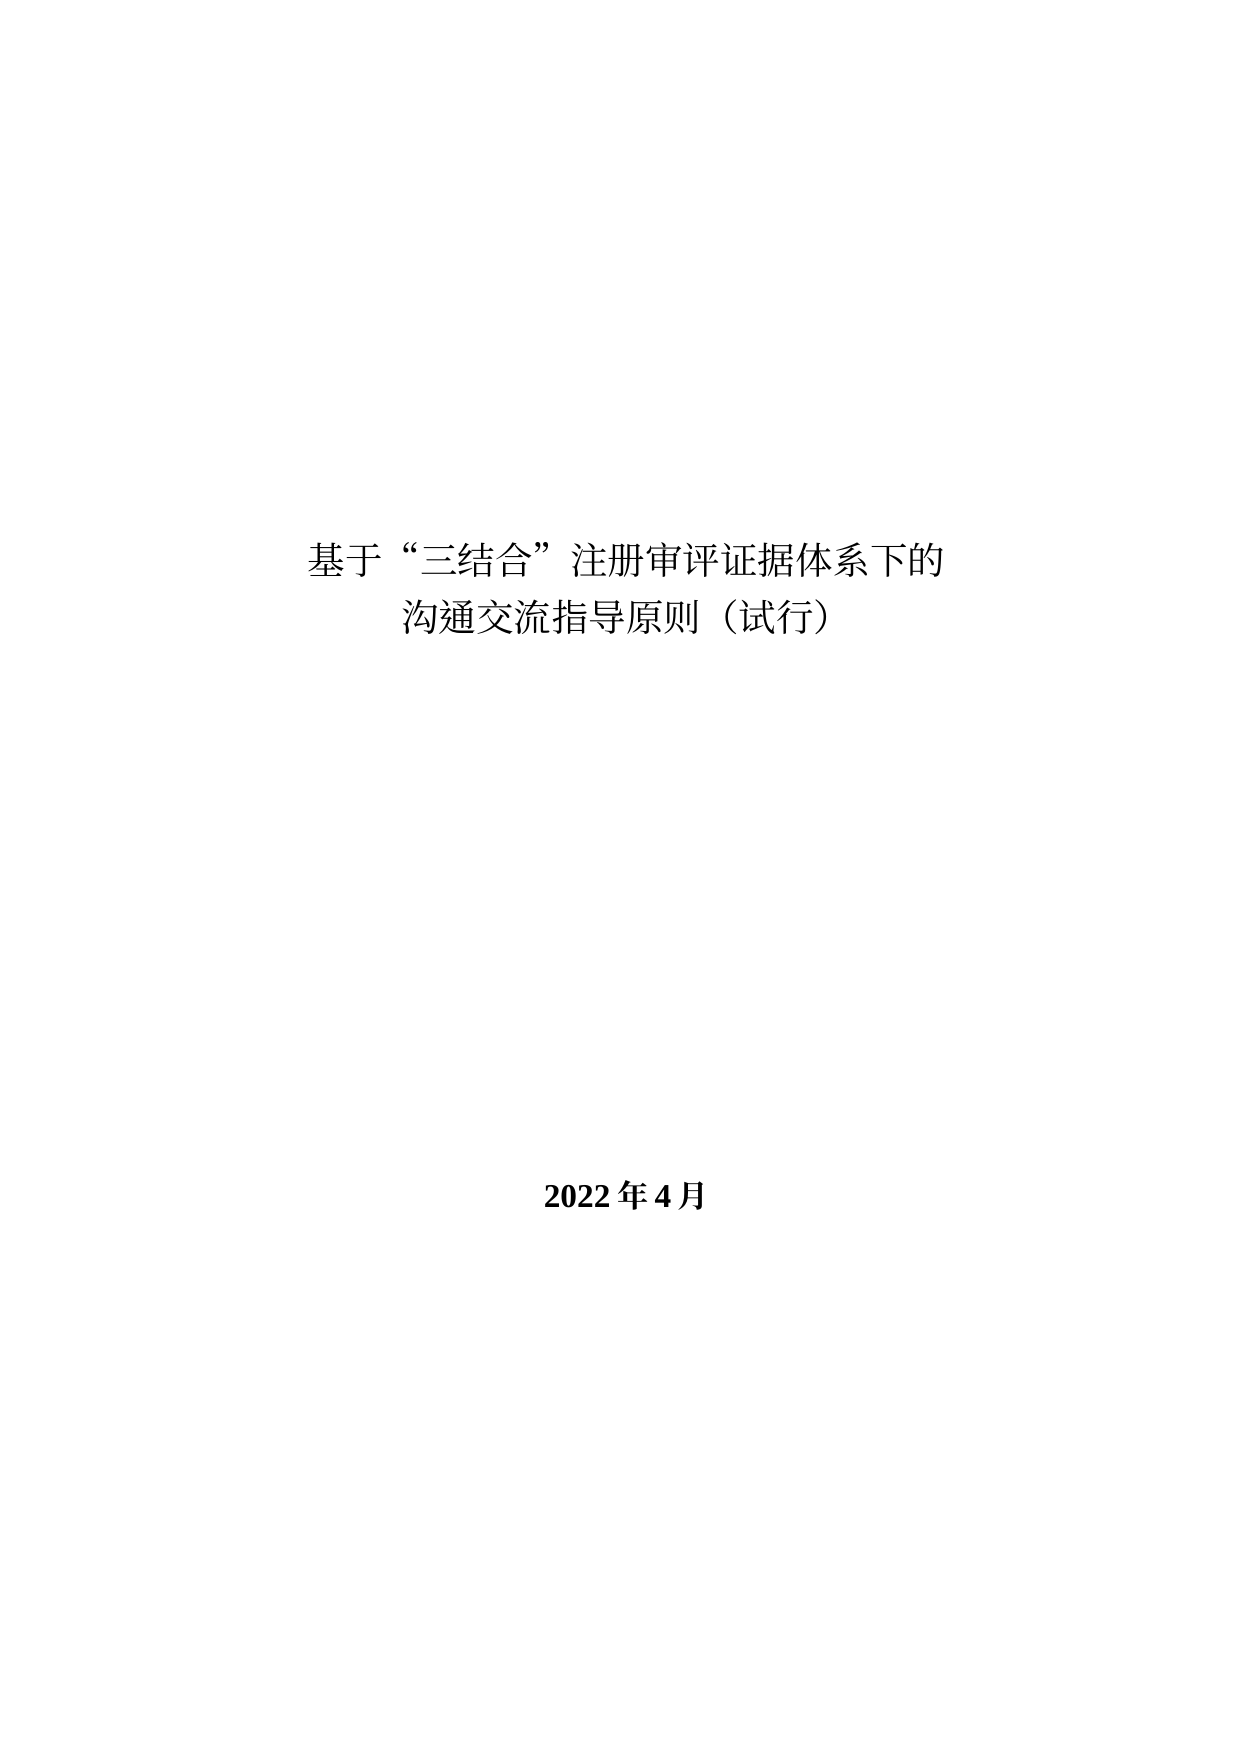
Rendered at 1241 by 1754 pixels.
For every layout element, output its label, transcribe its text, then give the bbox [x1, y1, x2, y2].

text 基于“三结合”注册审评证据体系下的 沟通交流指导原则（试行） [182, 529, 1070, 643]
text 2022年4月 [182, 1172, 1070, 1217]
